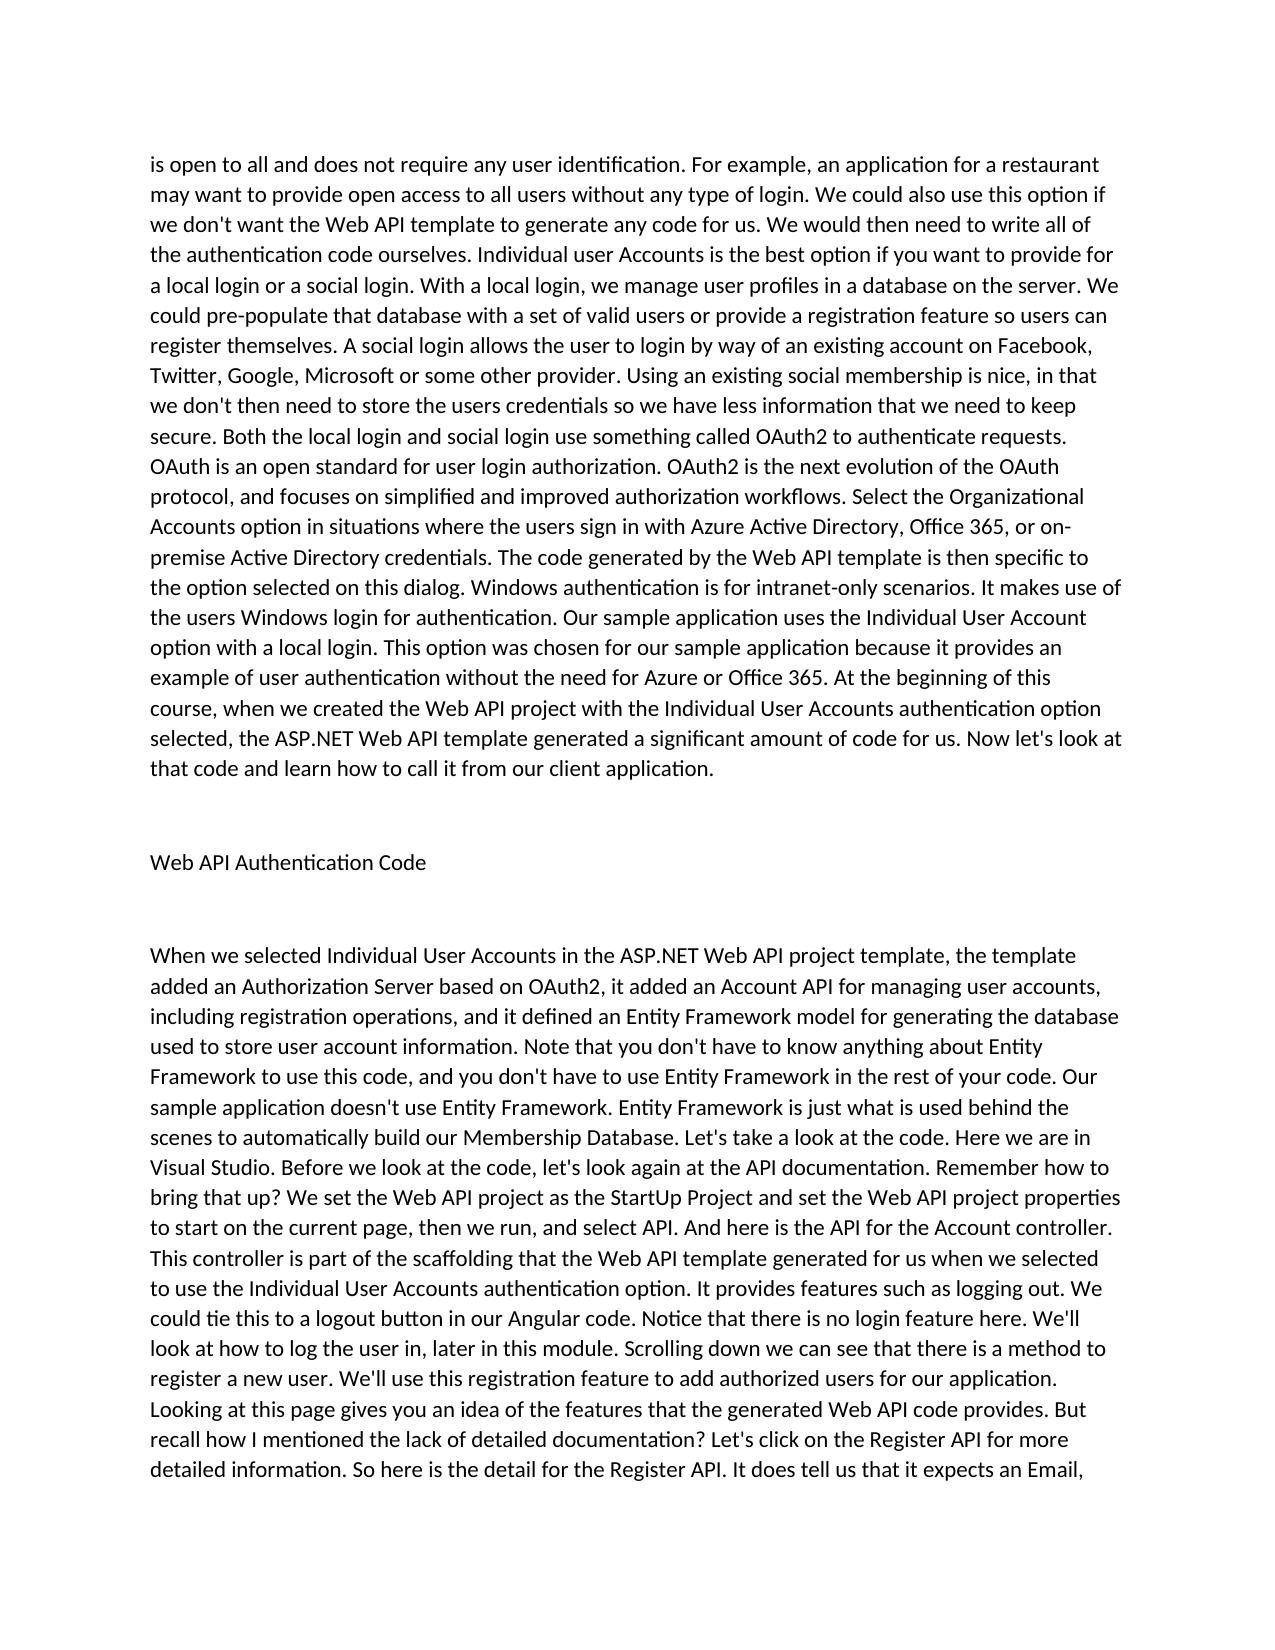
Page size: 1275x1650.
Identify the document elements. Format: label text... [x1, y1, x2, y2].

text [150, 942, 1125, 1483]
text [150, 150, 1125, 782]
text Web API Authentication Code [150, 848, 1125, 876]
